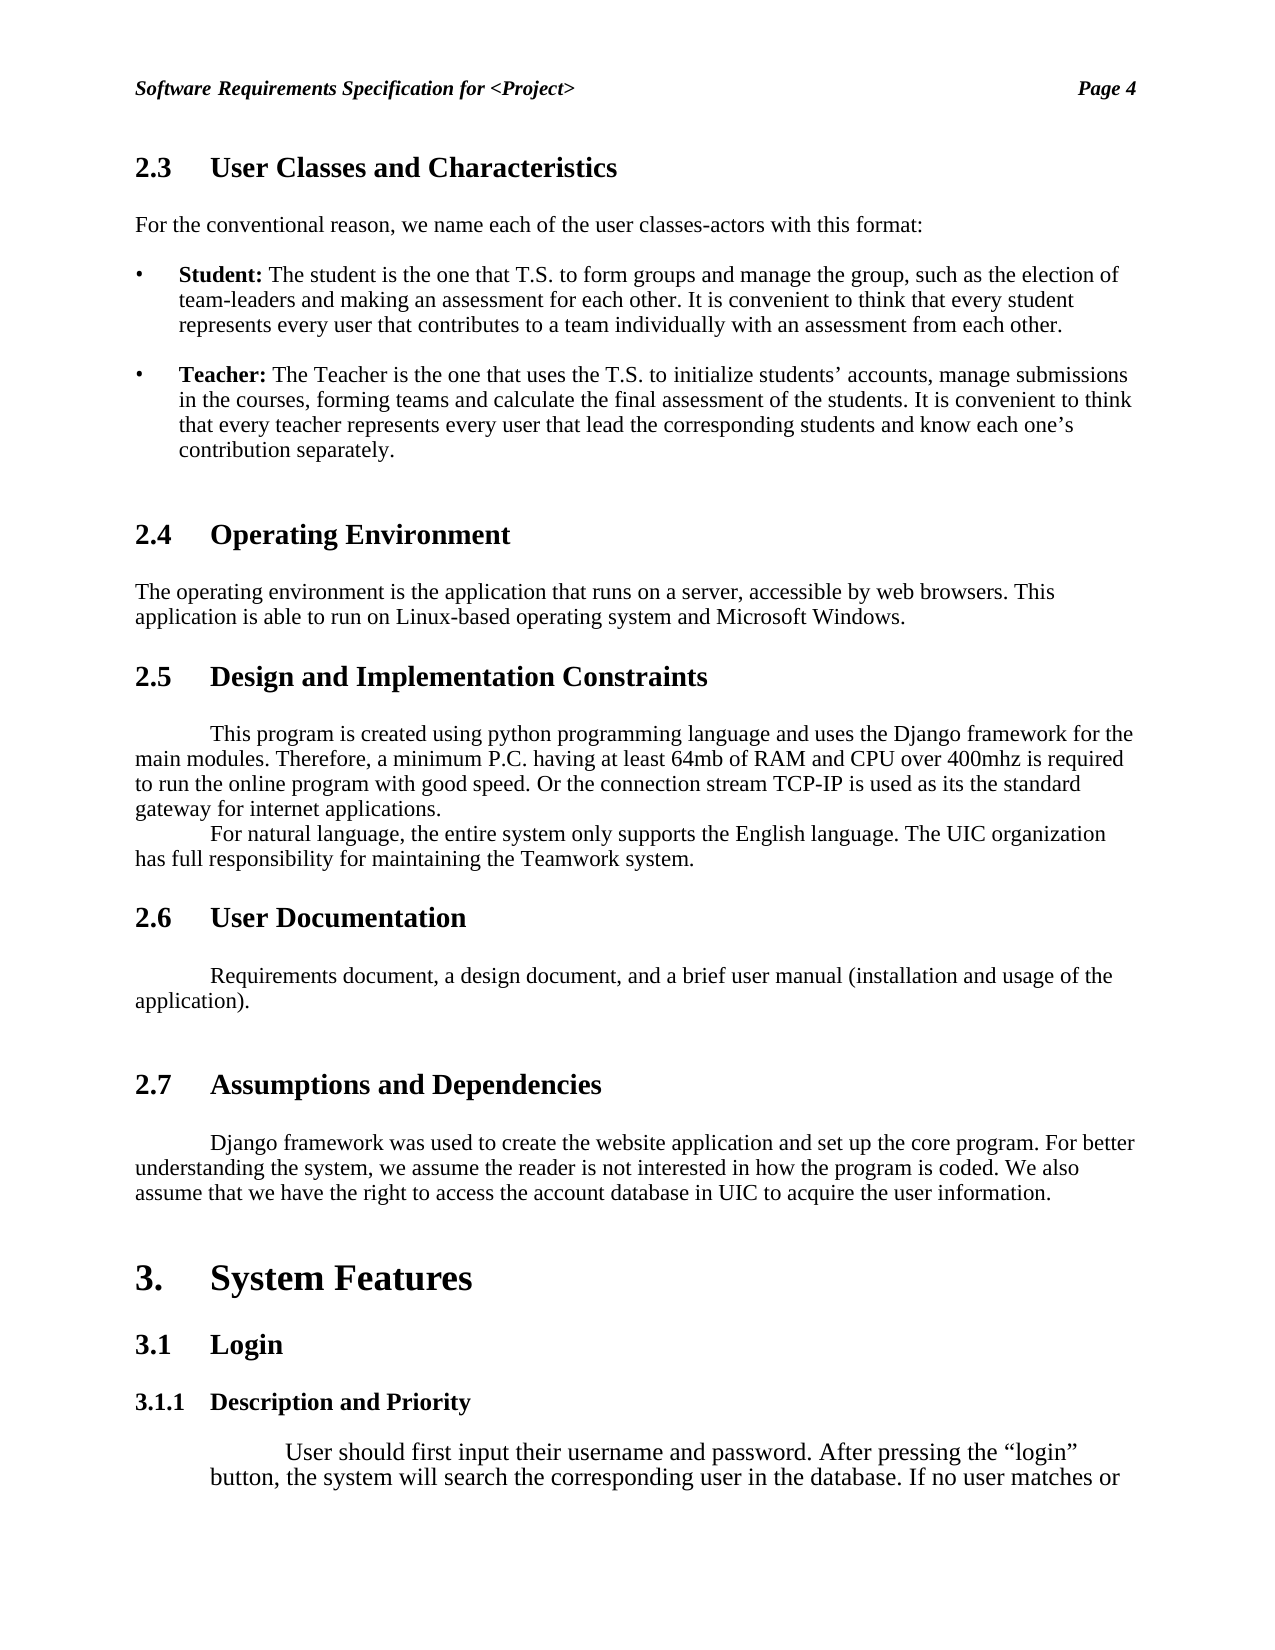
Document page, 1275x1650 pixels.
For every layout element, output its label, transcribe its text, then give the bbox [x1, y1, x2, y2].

text Django framework was used to create the website application and set up the core program. For better understanding the system, we assume the reader is not interested in how the program is coded. We also assume that we have the right to access the account database in UIC to acquire the user information. [135, 1130, 1140, 1205]
subtitle User Classes and Characteristics [135, 150, 1140, 183]
subtitle Operating Environment [135, 517, 1140, 550]
subtitle Description and Priority [135, 1390, 1140, 1415]
subtitle User Documentation [135, 901, 1140, 934]
text For natural language, the entire system only supports the English language. The UIC organization has full responsibility for maintaining the Teamwork system. [135, 821, 1140, 871]
text The operating environment is the application that runs on a server, accessible by web browsers. This application is able to run on Linux-based operating system and Microsoft Windows. [135, 579, 1140, 629]
text For the conventional reason, we name each of the user classes-actors with this format: [135, 213, 1140, 238]
text Requirements document, a design document, and a brief user manual (installation and usage of the application). [135, 963, 1140, 1013]
subtitle System Features [135, 1255, 1140, 1298]
subtitle Design and Implementation Constraints [135, 659, 1140, 692]
list Student: The student is the one that T.S. to form groups and manage the group, such as the election of team-leaders and making an assessment for each other. It is convenient to think that every student represents every user that contributes to a team individually with an assessment from each other. [135, 263, 1140, 338]
text This program is created using python programming language and uses the Django framework for the main modules. Therefore, a minimum P.C. having at least 64mb of RAM and CPU over 400mhz is required to run the online program with good speed. Or the connection stream TCP-IP is used as its the standard gateway for internet applications. [135, 721, 1140, 821]
subtitle Assumptions and Dependencies [135, 1067, 1140, 1101]
list Teacher: The Teacher is the one that uses the T.S. to initialize students’ accounts, manage submissions in the courses, forming teams and calculate the final assessment of the students. It is convenient to think that every teacher represents every user that lead the corresponding students and know each one’s contribution separately. [135, 363, 1140, 463]
subtitle Login [135, 1327, 1140, 1361]
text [210, 1440, 1140, 1490]
